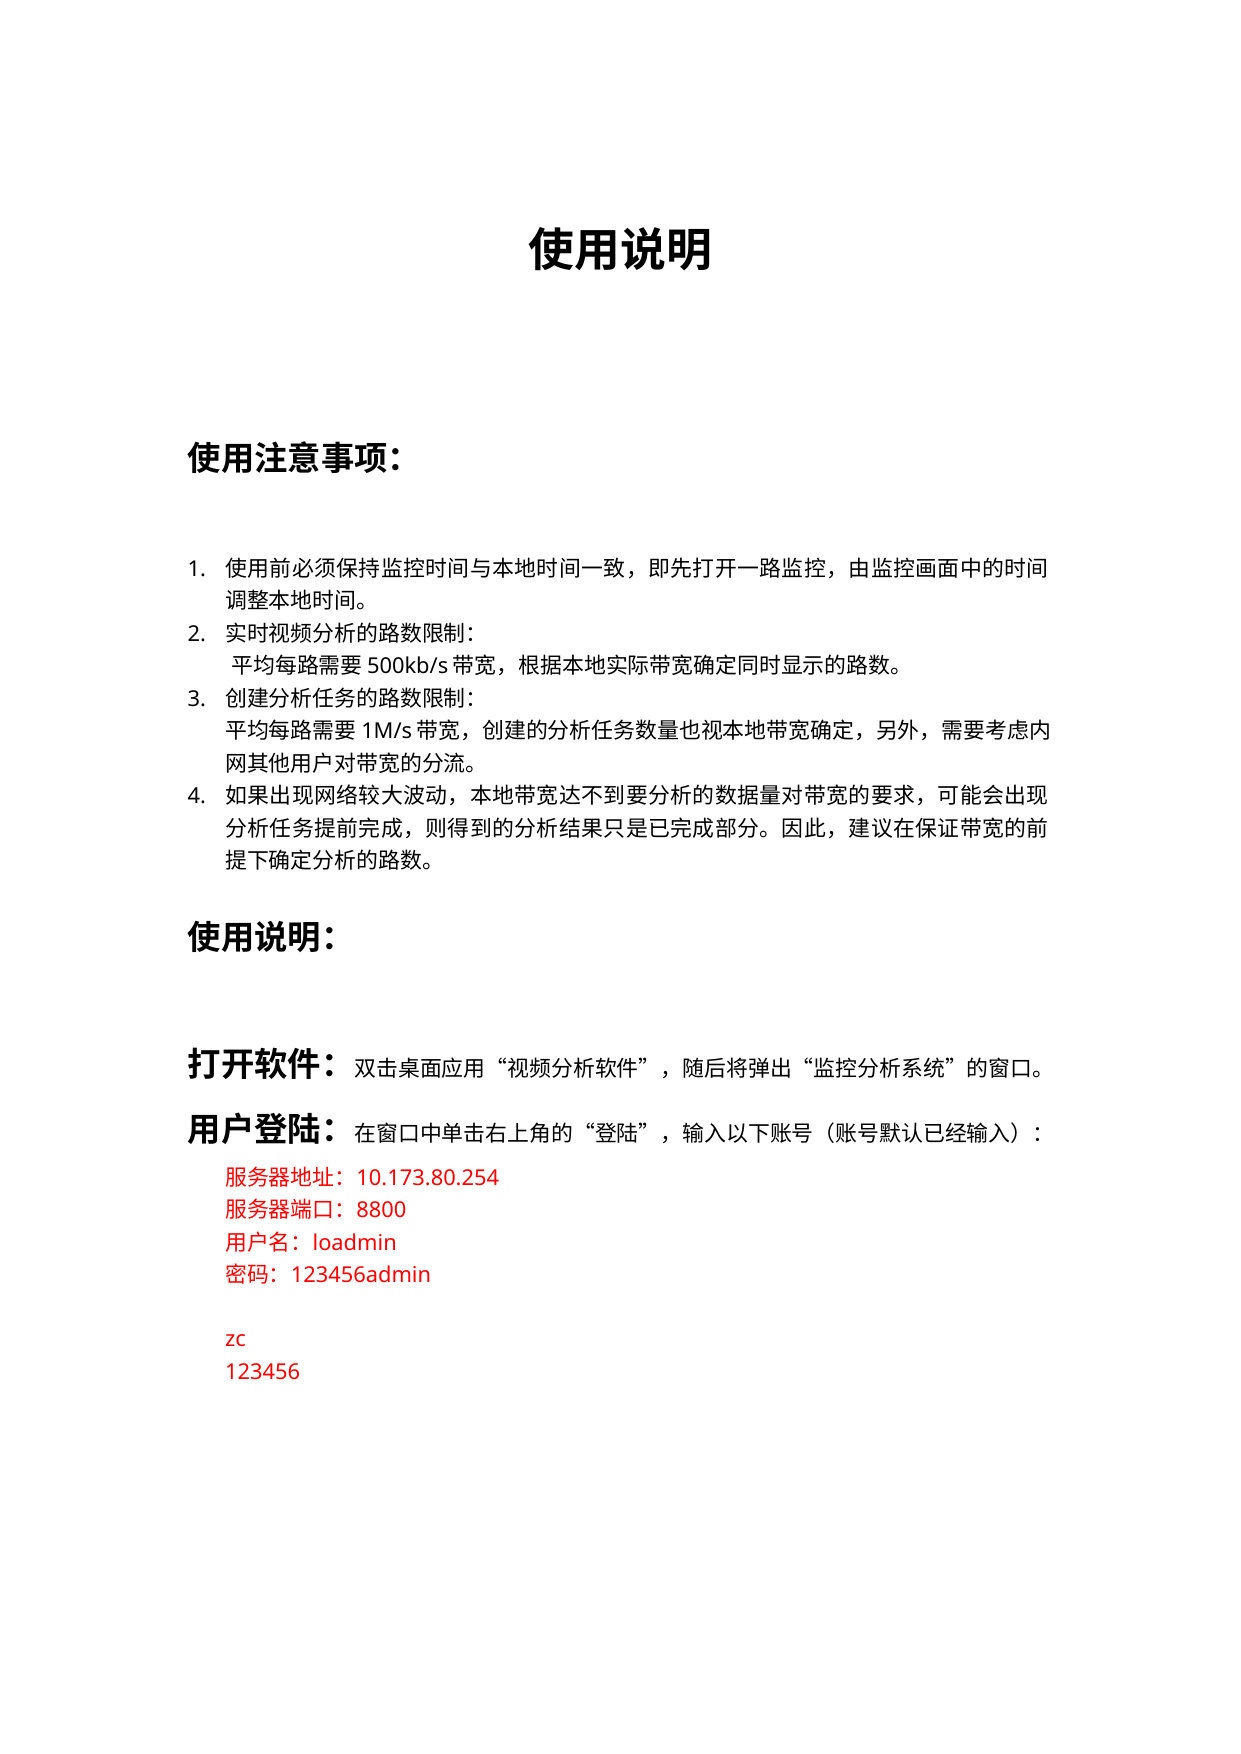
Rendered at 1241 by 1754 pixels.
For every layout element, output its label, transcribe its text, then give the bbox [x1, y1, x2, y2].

list 密码：123456admin [225, 1257, 1053, 1289]
list 创建分析任务的路数限制： [187, 680, 1053, 713]
list 使用前必须保持监控时间与本地时间一致，即先打开一路监控，由监控画面中的时间调整本地时间。 [187, 550, 1053, 615]
list 平均每路需要1M/s带宽，创建的分析任务数量也视本地带宽确定，另外，需要考虑内网其他用户对带宽的分流。 [225, 713, 1053, 778]
list 用户名：loadmin [225, 1224, 1053, 1257]
list 如果出现网络较大波动，本地带宽达不到要分析的数据量对带宽的要求，可能会出现分析任务提前完成，则得到的分析结果只是已完成部分。因此，建议在保证带宽的前提下确定分析的路数。 [187, 778, 1053, 875]
subtitle 使用注意事项： [187, 423, 1053, 488]
text 平均每路需要500kb/s带宽，根据本地实际带宽确定同时显示的路数。 [231, 648, 1053, 680]
text 用户登陆：在窗口中单击右上角的“登陆”，输入以下账号（账号默认已经输入）： [187, 1094, 1053, 1159]
list zc [225, 1322, 1053, 1354]
list 服务器端口：8800 [225, 1192, 1053, 1224]
subtitle 使用说明 [187, 197, 1053, 295]
text 打开软件：双击桌面应用“视频分析软件”，随后将弹出“监控分析系统”的窗口。 [187, 1029, 1053, 1094]
list 服务器地址：10.173.80.254 [225, 1159, 1053, 1192]
list 实时视频分析的路数限制： [187, 615, 1053, 648]
subtitle 使用说明： [187, 902, 1053, 967]
list 123456 [225, 1354, 1053, 1387]
